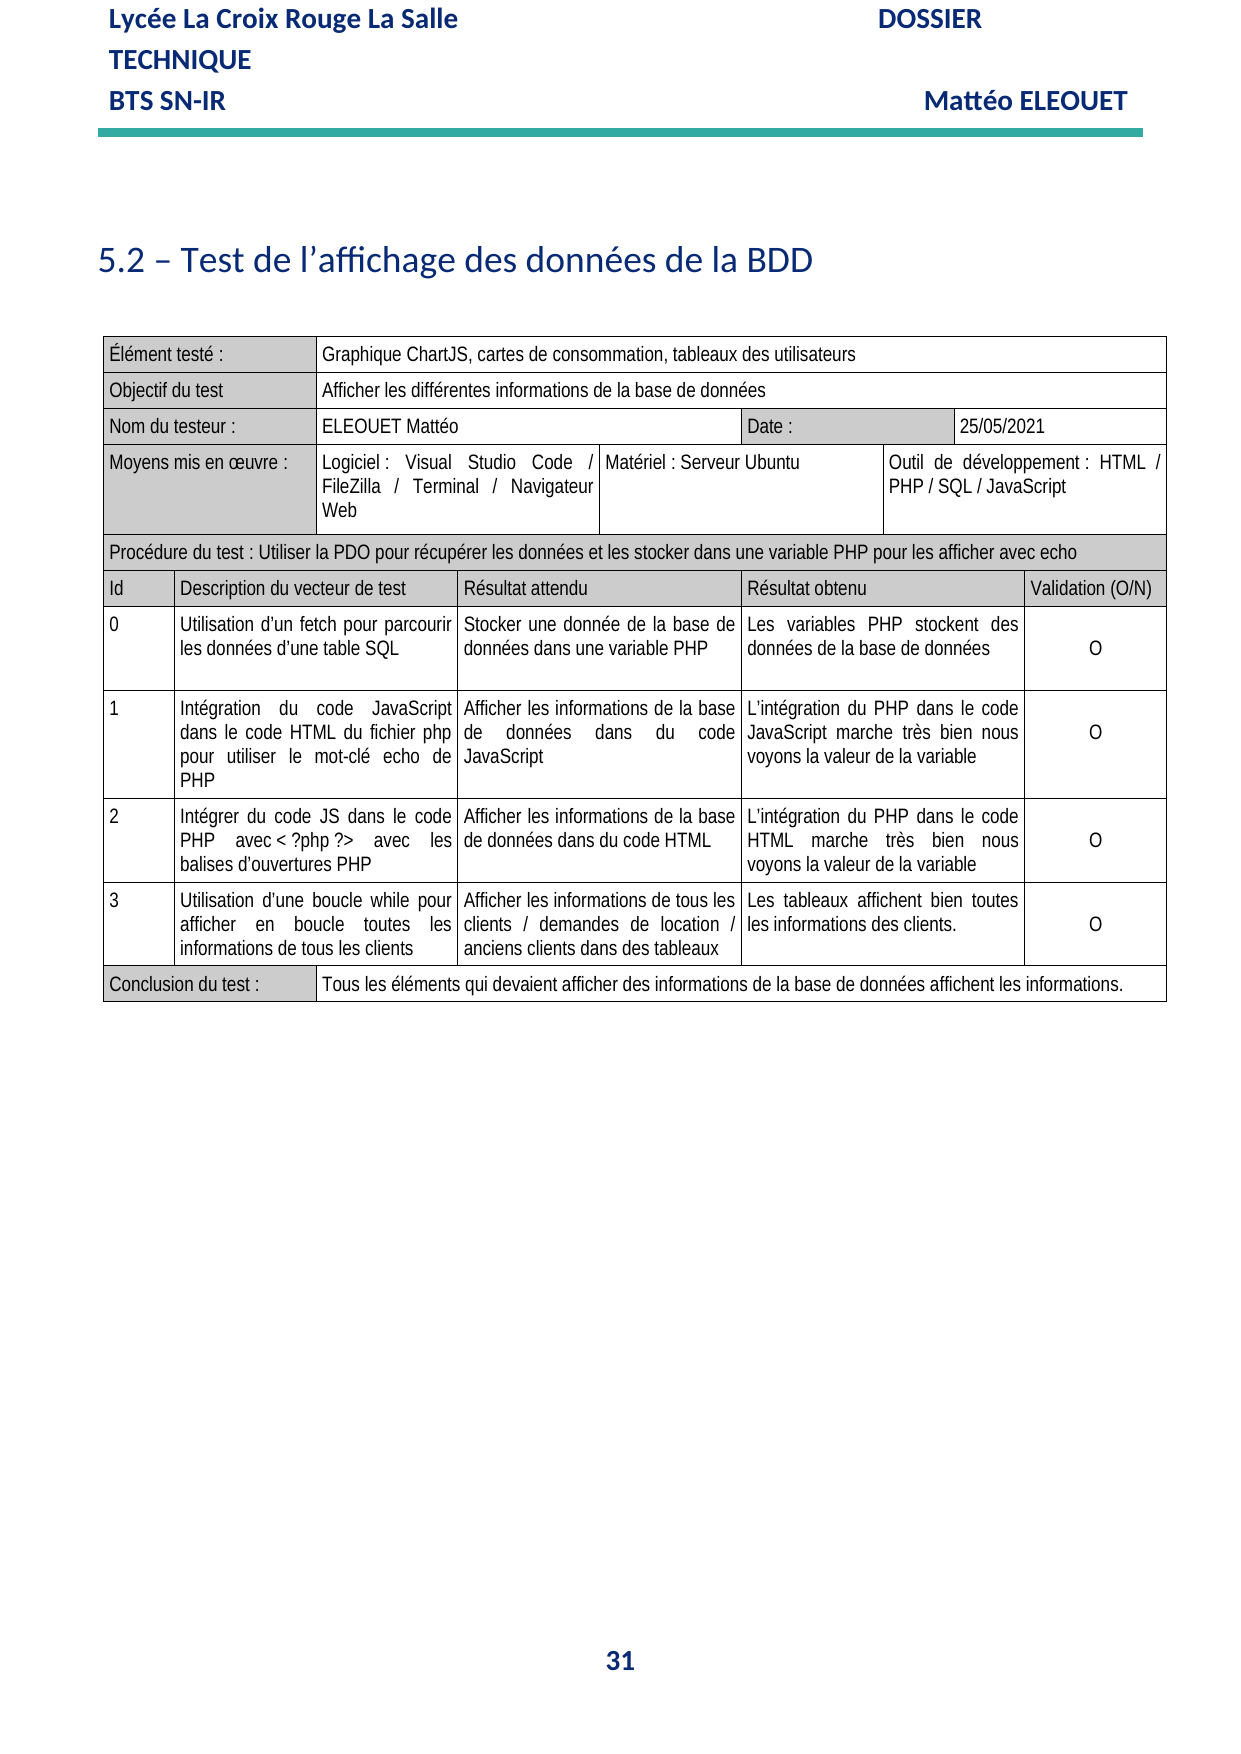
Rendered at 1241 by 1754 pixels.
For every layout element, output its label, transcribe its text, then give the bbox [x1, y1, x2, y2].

table_cell O [1025, 799, 1166, 881]
table_cell 25/05/2021 [955, 409, 1166, 444]
table_cell Utilisation d’une boucle while pour afficher en boucle toutes les informations de tous les clients [175, 883, 457, 965]
table_cell Tous les éléments qui devaient afficher des informations de la base de données affichent les informations. [317, 966, 1166, 1001]
table_cell Date : [742, 409, 954, 444]
table_cell Validation (O/N) [1025, 571, 1166, 606]
table_cell 0 [104, 607, 174, 690]
table_header Graphique ChartJS, cartes de consommation, tableaux des utilisateurs [317, 337, 1166, 372]
table_cell Afficher les informations de la base de données dans du code HTML [458, 799, 741, 881]
table_cell O [1025, 883, 1166, 965]
table_cell Résultat attendu [458, 571, 741, 606]
table_cell Outil de développement : HTML / PHP / SQL / JavaScript [884, 445, 1166, 534]
table_cell Description du vecteur de test [175, 571, 457, 606]
table_cell O [1025, 607, 1166, 690]
table_cell Les variables PHP stockent des données de la base de données [742, 607, 1024, 690]
table_cell Utilisation d’un fetch pour parcourir les données d’une table SQL [175, 607, 457, 690]
table_cell Matériel : Serveur Ubuntu [600, 445, 883, 534]
table_header Élément testé : [104, 337, 316, 372]
table_cell Objectif du test [104, 373, 316, 408]
table_cell L’intégration du PHP dans le code JavaScript marche très bien nous voyons la valeur de la variable [742, 691, 1024, 797]
table_cell L’intégration du PHP dans le code HTML marche très bien nous voyons la valeur de la variable [742, 799, 1024, 881]
table_cell Nom du testeur : [104, 409, 316, 444]
table_cell Les tableaux affichent bien toutes les informations des clients. [742, 883, 1024, 965]
table_cell Intégration du code JavaScript dans le code HTML du fichier php pour utiliser le mot-clé echo de PHP [175, 691, 457, 797]
table_cell Moyens mis en œuvre : [104, 445, 316, 534]
table_cell Procédure du test : Utiliser la PDO pour récupérer les données et les stocker dans une variable PHP pour les afficher avec echo [104, 535, 1166, 570]
table_cell Afficher les informations de la base de données dans du code JavaScript [458, 691, 741, 797]
table_cell ELEOUET Mattéo [317, 409, 741, 444]
table_cell Logiciel : Visual Studio Code / FileZilla / Terminal / Navigateur Web [317, 445, 599, 534]
table_cell Intégrer du code JS dans le code PHP avec < ?php ?> avec les balises d’ouvertures PHP [175, 799, 457, 881]
table_cell Id [104, 571, 174, 606]
table_cell 3 [104, 883, 174, 965]
table_cell 1 [104, 691, 174, 797]
table_cell Résultat obtenu [742, 571, 1024, 606]
table_cell Afficher les informations de tous les clients / demandes de location / anciens clients dans des tableaux [458, 883, 741, 965]
table_cell Afficher les différentes informations de la base de données [317, 373, 1166, 408]
table_cell Conclusion du test : [104, 966, 316, 1001]
table_cell 2 [104, 799, 174, 881]
subtitle 5.2 – Test de l’affichage des données de la BDD [97, 236, 1143, 282]
table_cell Stocker une donnée de la base de données dans une variable PHP [458, 607, 741, 690]
table_cell O [1025, 691, 1166, 797]
